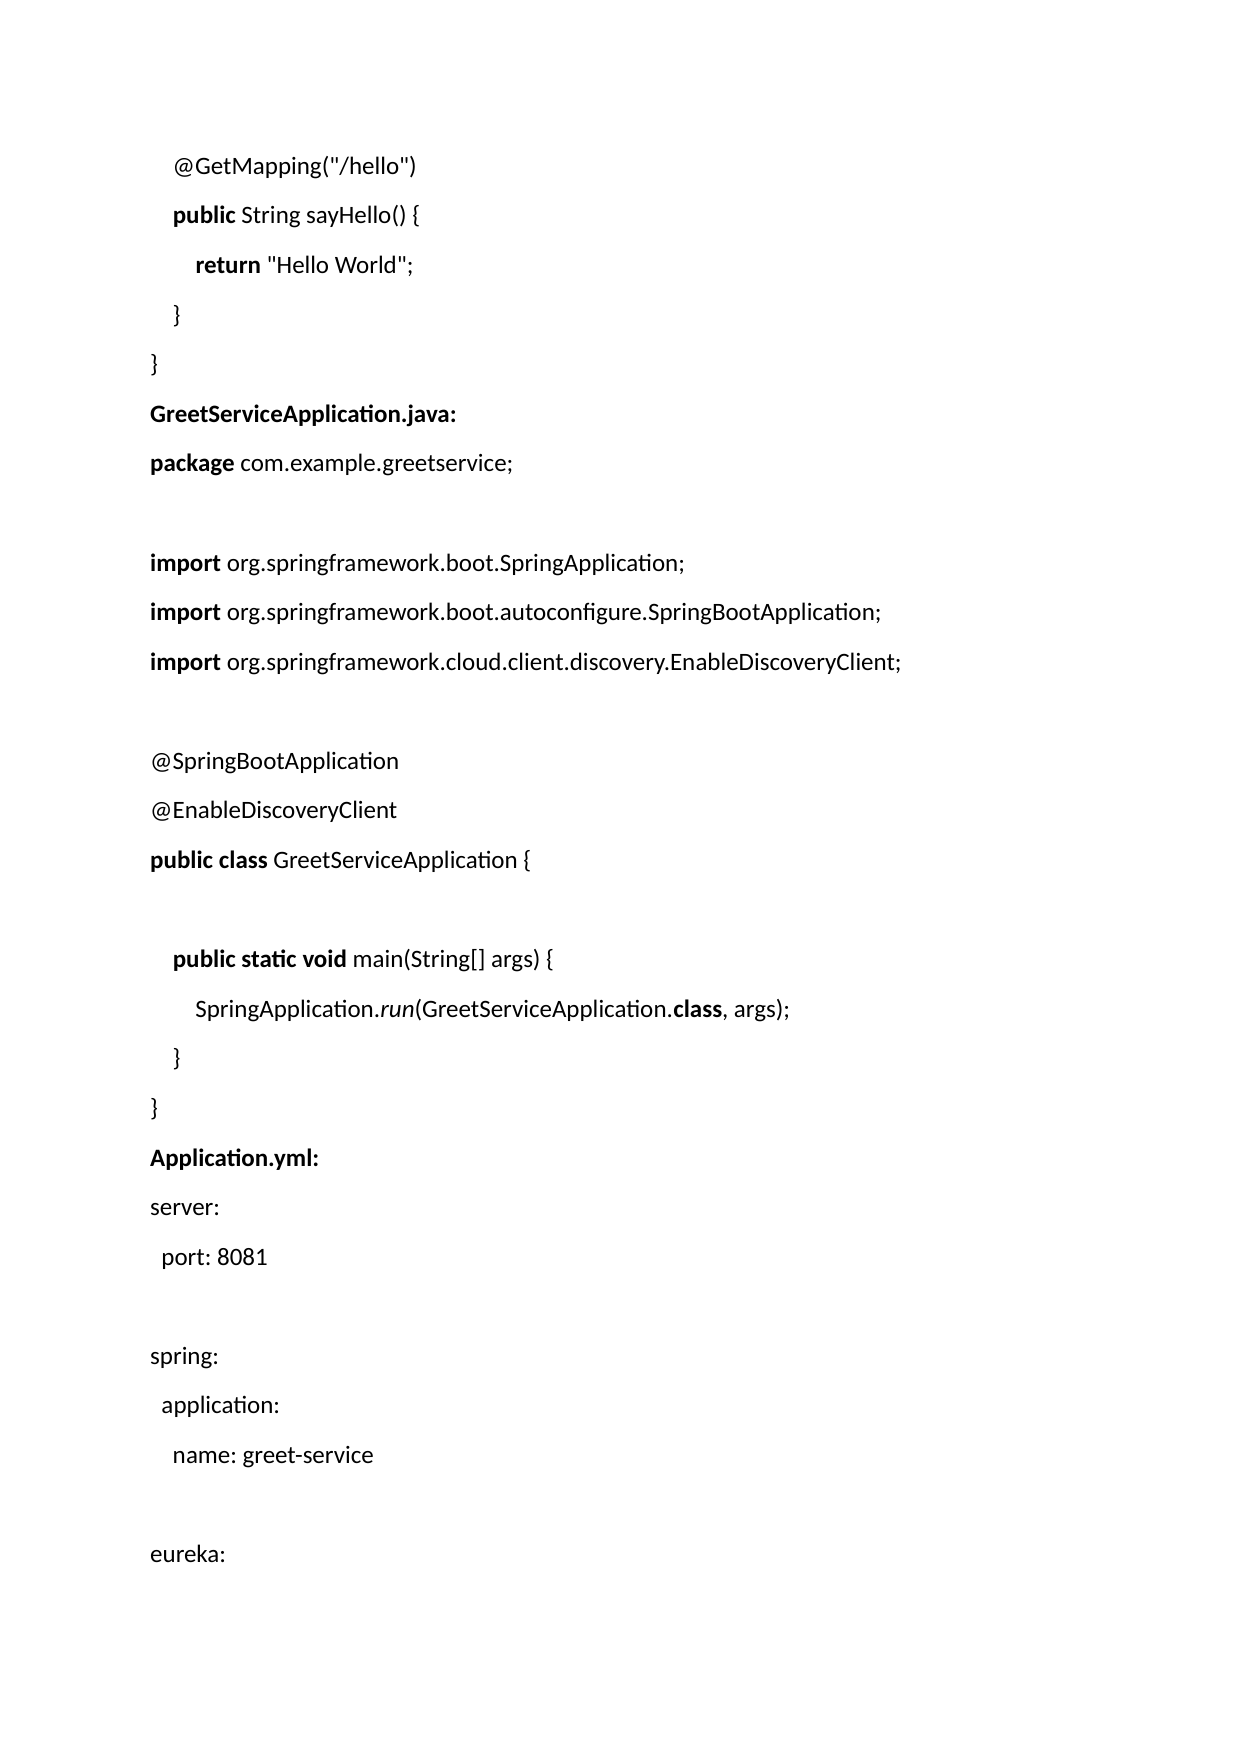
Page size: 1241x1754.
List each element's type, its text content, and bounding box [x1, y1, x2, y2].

text application: [150, 1389, 1090, 1420]
text } [150, 299, 1090, 329]
text port: 8081 [150, 1241, 1090, 1271]
text SpringApplication.run(GreetServiceApplication.class, args); [150, 993, 1090, 1023]
text public String sayHello() { [150, 199, 1090, 230]
text } [150, 1042, 1090, 1073]
text @GetMapping("/hello") [150, 150, 1090, 181]
text import org.springframework.boot.SpringApplication; [150, 547, 1090, 577]
text spring: [150, 1340, 1090, 1371]
text GreetServiceApplication.java: [150, 398, 1090, 428]
text @SpringBootApplication [150, 745, 1090, 776]
text import org.springframework.cloud.client.discovery.EnableDiscoveryClient; [150, 646, 1090, 676]
text @EnableDiscoveryClient [150, 794, 1090, 825]
text } [150, 348, 1090, 379]
text Application.yml: [150, 1142, 1090, 1172]
text package com.example.greetservice; [150, 447, 1090, 478]
text } [150, 1092, 1090, 1123]
text public static void main(String[] args) { [150, 943, 1090, 974]
text server: [150, 1191, 1090, 1222]
text public class GreetServiceApplication { [150, 844, 1090, 875]
text name: greet-service [150, 1439, 1090, 1470]
text return "Hello World"; [150, 249, 1090, 280]
text eureka: [150, 1538, 1090, 1569]
text import org.springframework.boot.autoconfigure.SpringBootApplication; [150, 596, 1090, 627]
